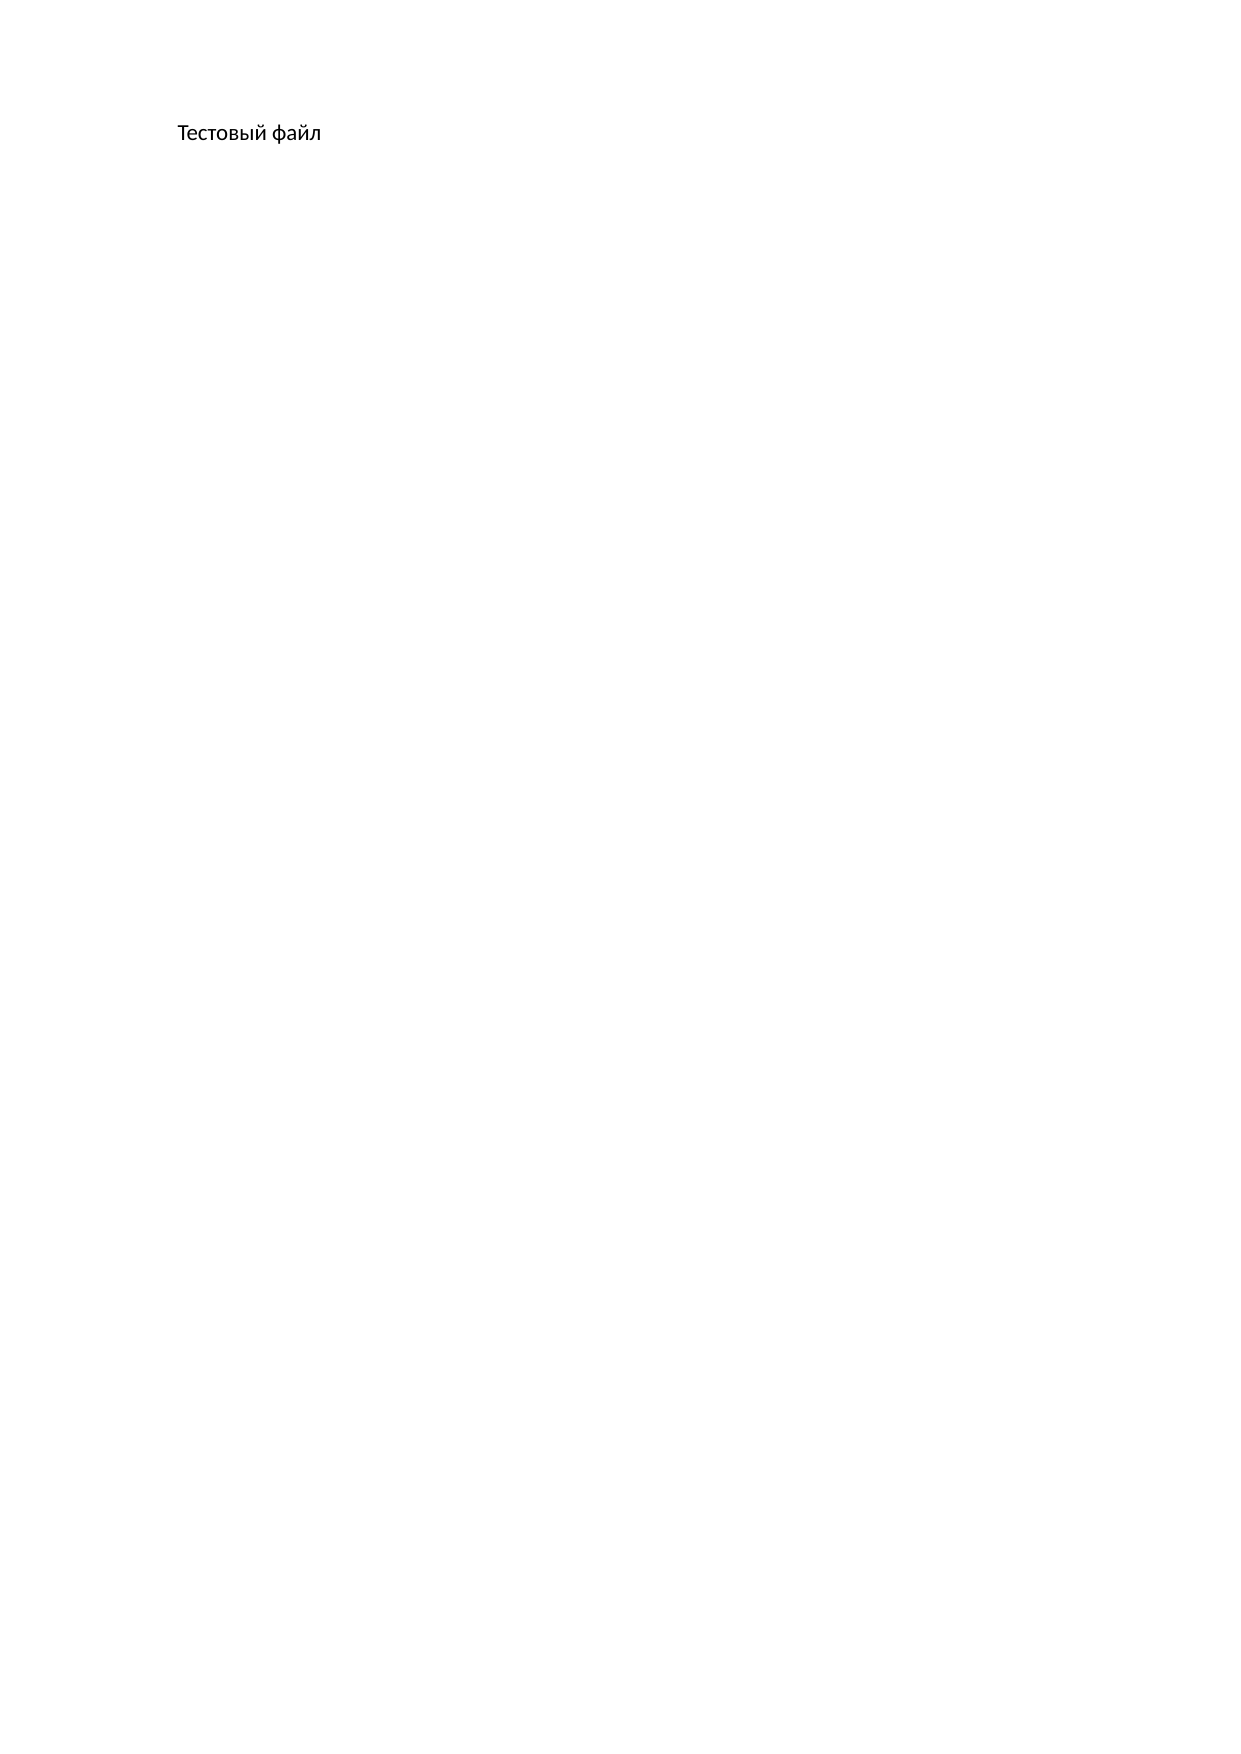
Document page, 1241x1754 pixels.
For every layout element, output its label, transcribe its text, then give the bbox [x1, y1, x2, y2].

text Тестовый файл [177, 118, 1152, 146]
